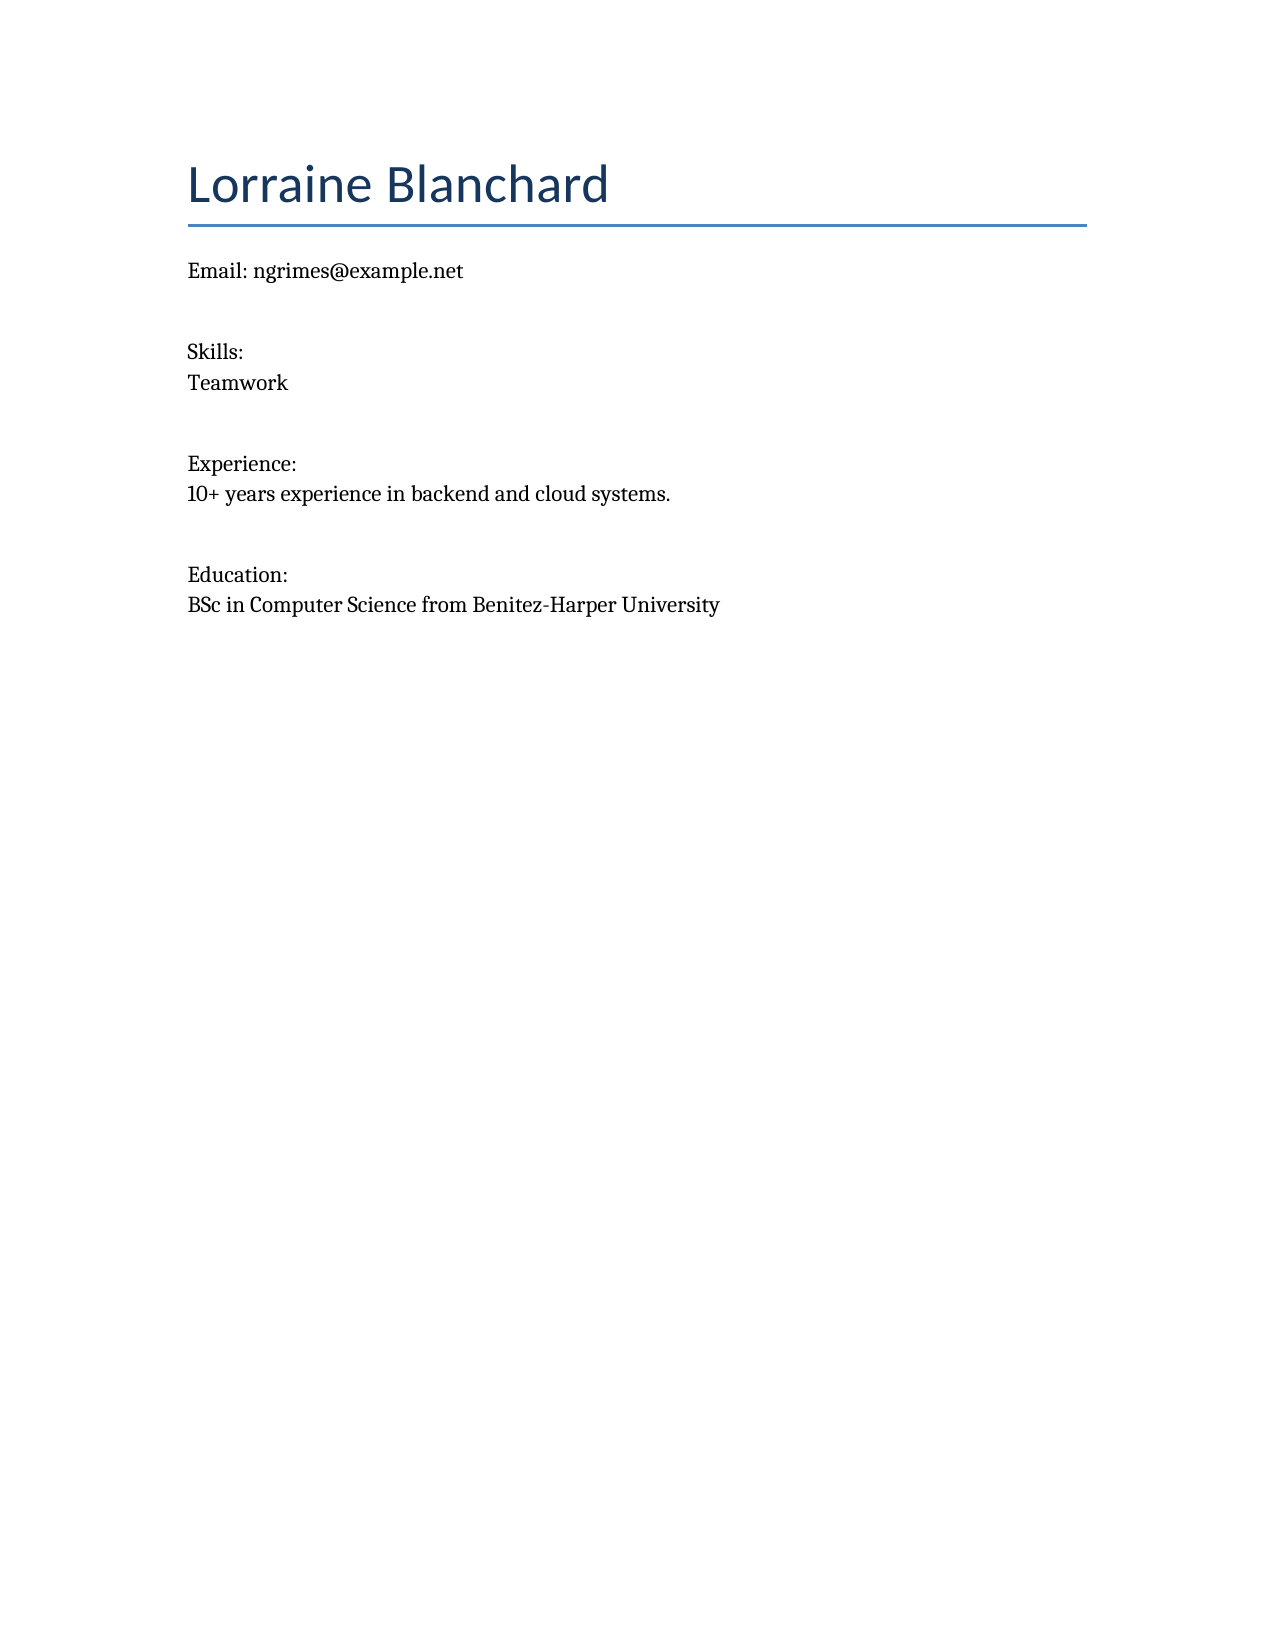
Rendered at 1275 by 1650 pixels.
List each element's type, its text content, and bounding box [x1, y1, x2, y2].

text Experience: 10+ years experience in backend and cloud systems. [187, 420, 1087, 507]
text Skills: Teamwork [187, 309, 1087, 396]
text Email: ngrimes@example.net [187, 258, 1087, 284]
title Lorraine Blanchard [187, 150, 1087, 227]
text Education: BSc in Computer Science from Benitez-Harper University [187, 532, 1087, 618]
